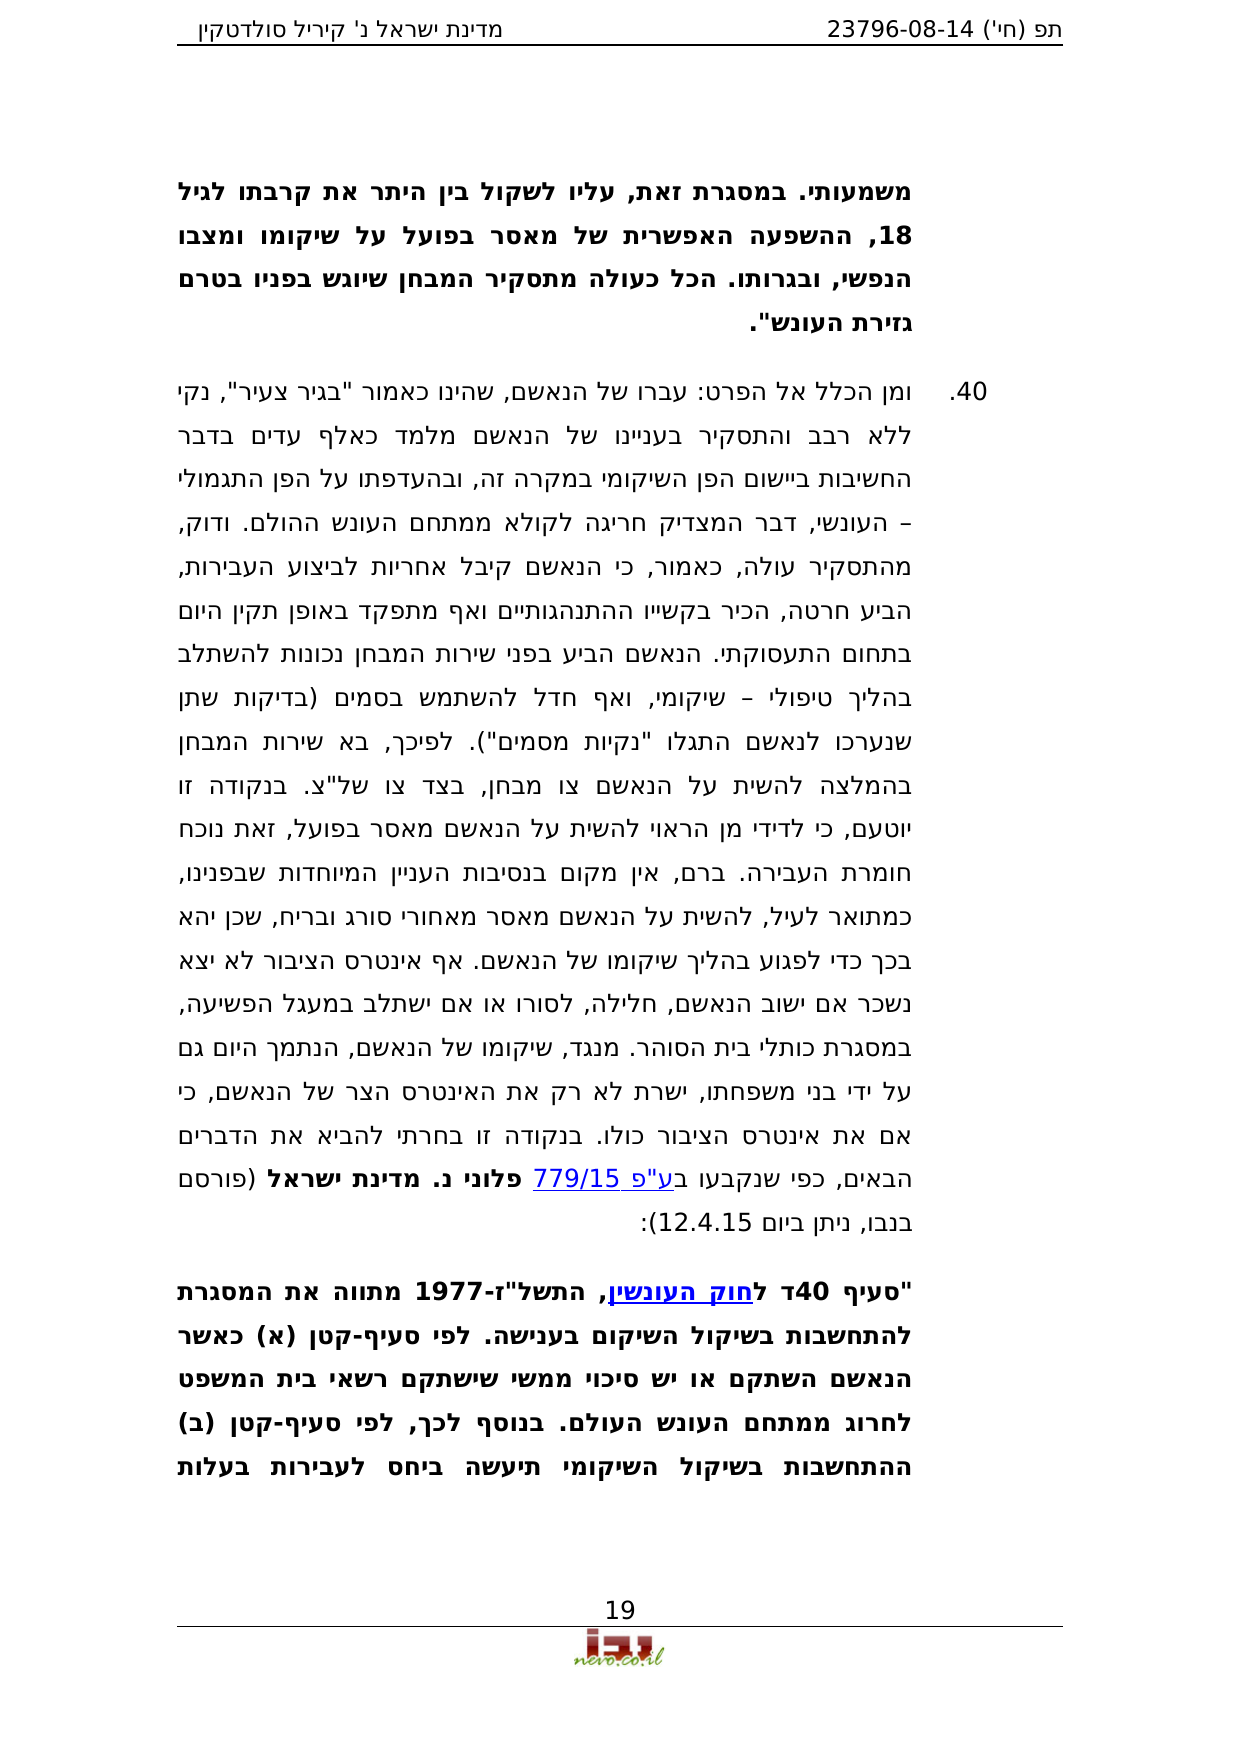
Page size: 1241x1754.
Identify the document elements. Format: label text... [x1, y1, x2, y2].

picture [574, 1628, 666, 1667]
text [177, 177, 913, 338]
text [177, 1277, 913, 1481]
text 40. ומן הכלל אל הפרט: עברו של הנאשם, שהינו כאמור "בגיר צעיר", נקי ללא רבב והתסקיר בעניינו של הנאשם מלמד כאלף עדים בדבר החשיבות ביישום הפן השיקומי במקרה זה, ובהעדפתו על הפן התגמולי – העונשי, דבר המצדיק חריגה לקולא ממתחם העונש ההולם. ודוק, מהתסקיר עולה, כאמור, כי הנאשם קיבל אחריות לביצוע העבירות, הביע חרטה, הכיר בקשייו ההתנהגותיים ואף מתפקד באופן תקין היום בתחום התעסוקתי. הנאשם הביע בפני שירות המבחן נכונות להשתלב בהליך טיפולי – שיקומי, ואף חדל להשתמש בסמים (בדיקות שתן שנערכו לנאשם התגלו "נקיות מסמים"). לפיכך, בא שירות המבחן בהמלצה להשית על הנאשם צו מבחן, בצד צו של"צ. בנקודה זו יוטעם, כי לדידי מן הראוי להשית על הנאשם מאסר בפועל, זאת נוכח חומרת העבירה. ברם, אין מקום בנסיבות העניין המיוחדות שבפנינו, כמתואר לעיל, להשית על הנאשם מאסר מאחורי סורג ובריח, שכן יהא בכך כדי לפגוע בהליך שיקומו של הנאשם. אף אינטרס הציבור לא יצא נשכר אם ישוב הנאשם, חלילה, לסורו או אם ישתלב במעגל הפשיעה, במסגרת כותלי בית הסוהר. מנגד, שיקומו של הנאשם, הנתמך היום גם על ידי בני משפחתו, ישרת לא רק את האינטרס הצר של הנאשם, כי אם את אינטרס הציבור כולו. בנקודה זו בחרתי להביא את הדברים הבאים, כפי שנקבעו בע"פ 779/15 פלוני נ. מדינת ישראל (פורסם בנבו, ניתן ביום 12.4.15): [177, 377, 988, 1238]
